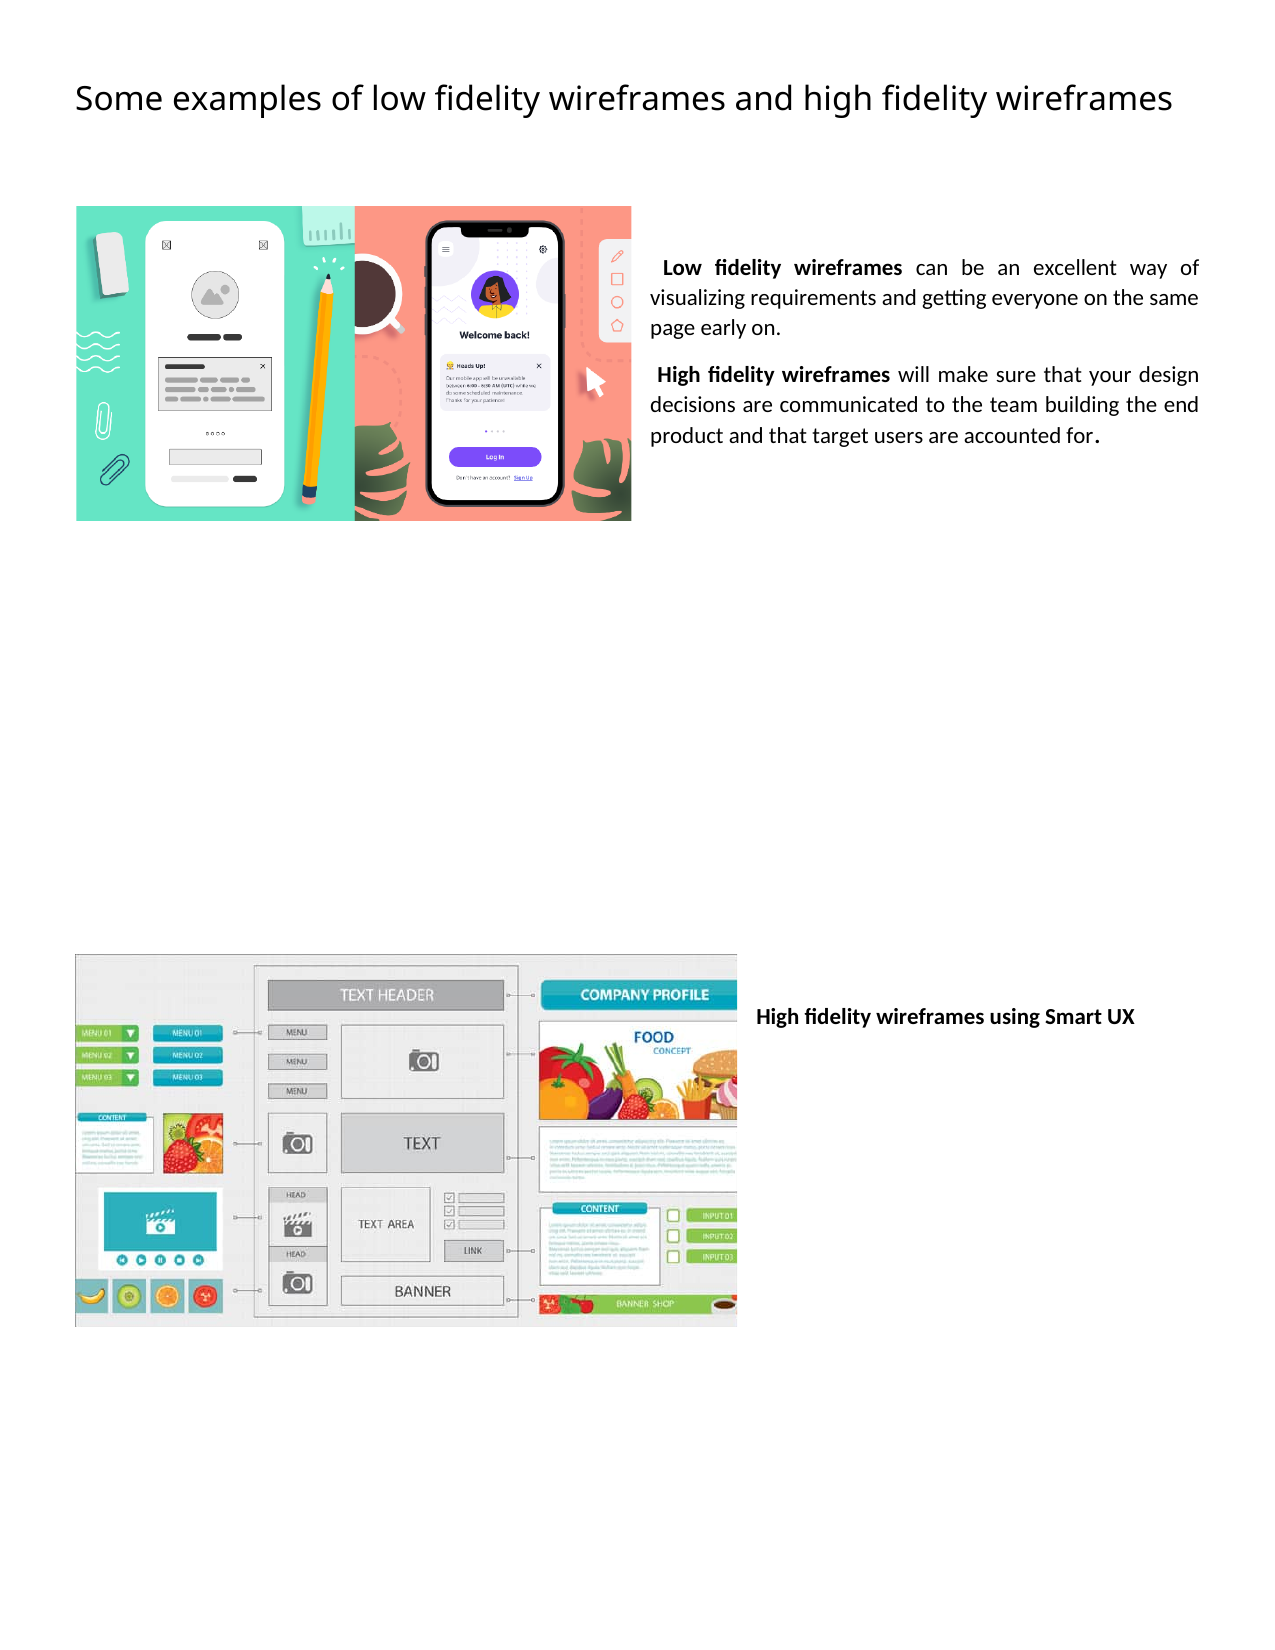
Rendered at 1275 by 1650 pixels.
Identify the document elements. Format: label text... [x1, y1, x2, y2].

picture [75, 206, 631, 519]
text Some examples of low fidelity wireframes and high fidelity wireframes [75, 75, 1200, 120]
text High fidelity wireframes using Smart UX [738, 1002, 1200, 1030]
text Low fidelity wireframes can be an excellent way of visualizing requirements and getting everyone on the same page early on. [631, 253, 1200, 342]
picture [75, 954, 738, 1327]
text High fidelity wireframes will make sure that your design decisions are communicated to the team building the end product and that target users are accounted for. [631, 360, 1200, 449]
